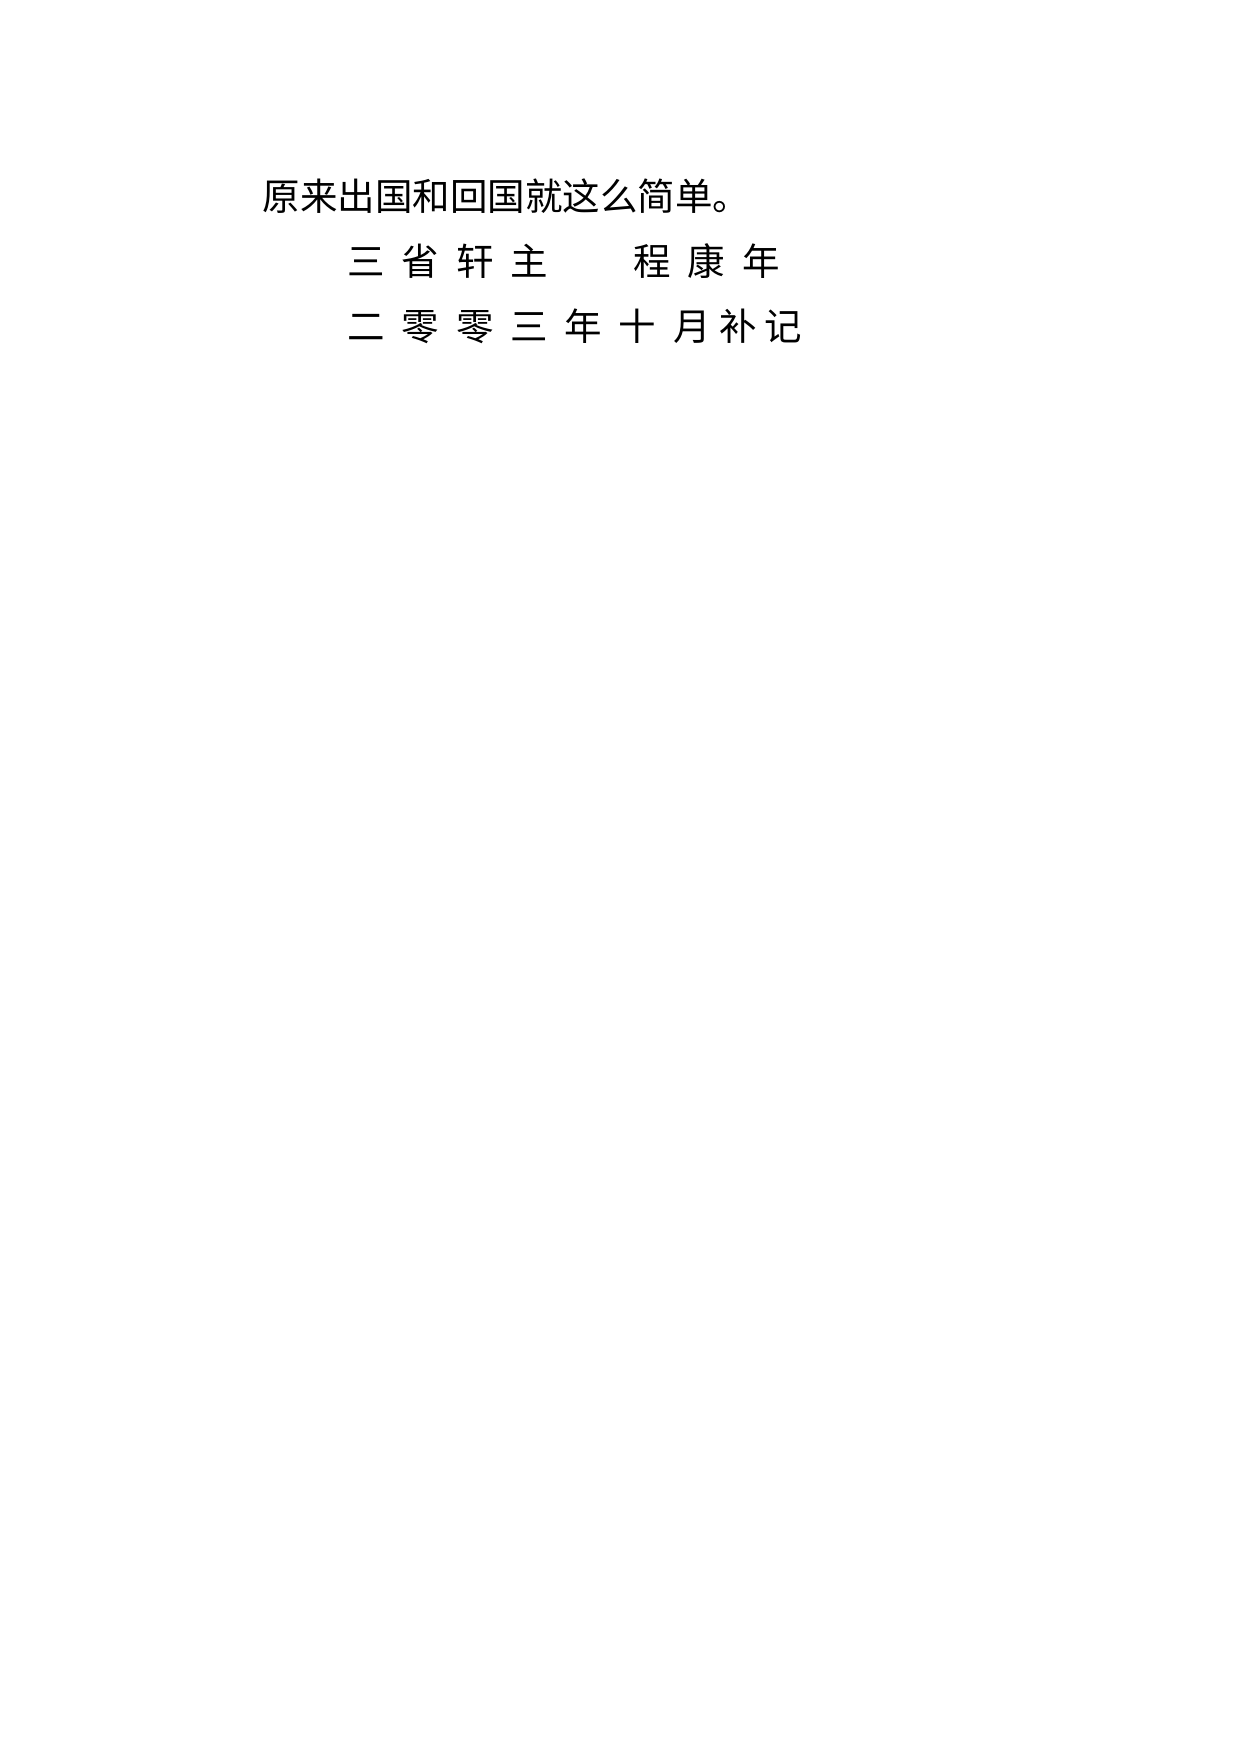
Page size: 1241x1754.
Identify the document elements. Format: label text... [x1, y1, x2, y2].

text 原来出国和回国就这么简单。 [187, 162, 1053, 227]
text 二 零 零 三 年 十 月 补 记 [187, 292, 1053, 357]
text 三 省 轩 主 程 康 年 [187, 227, 1053, 292]
